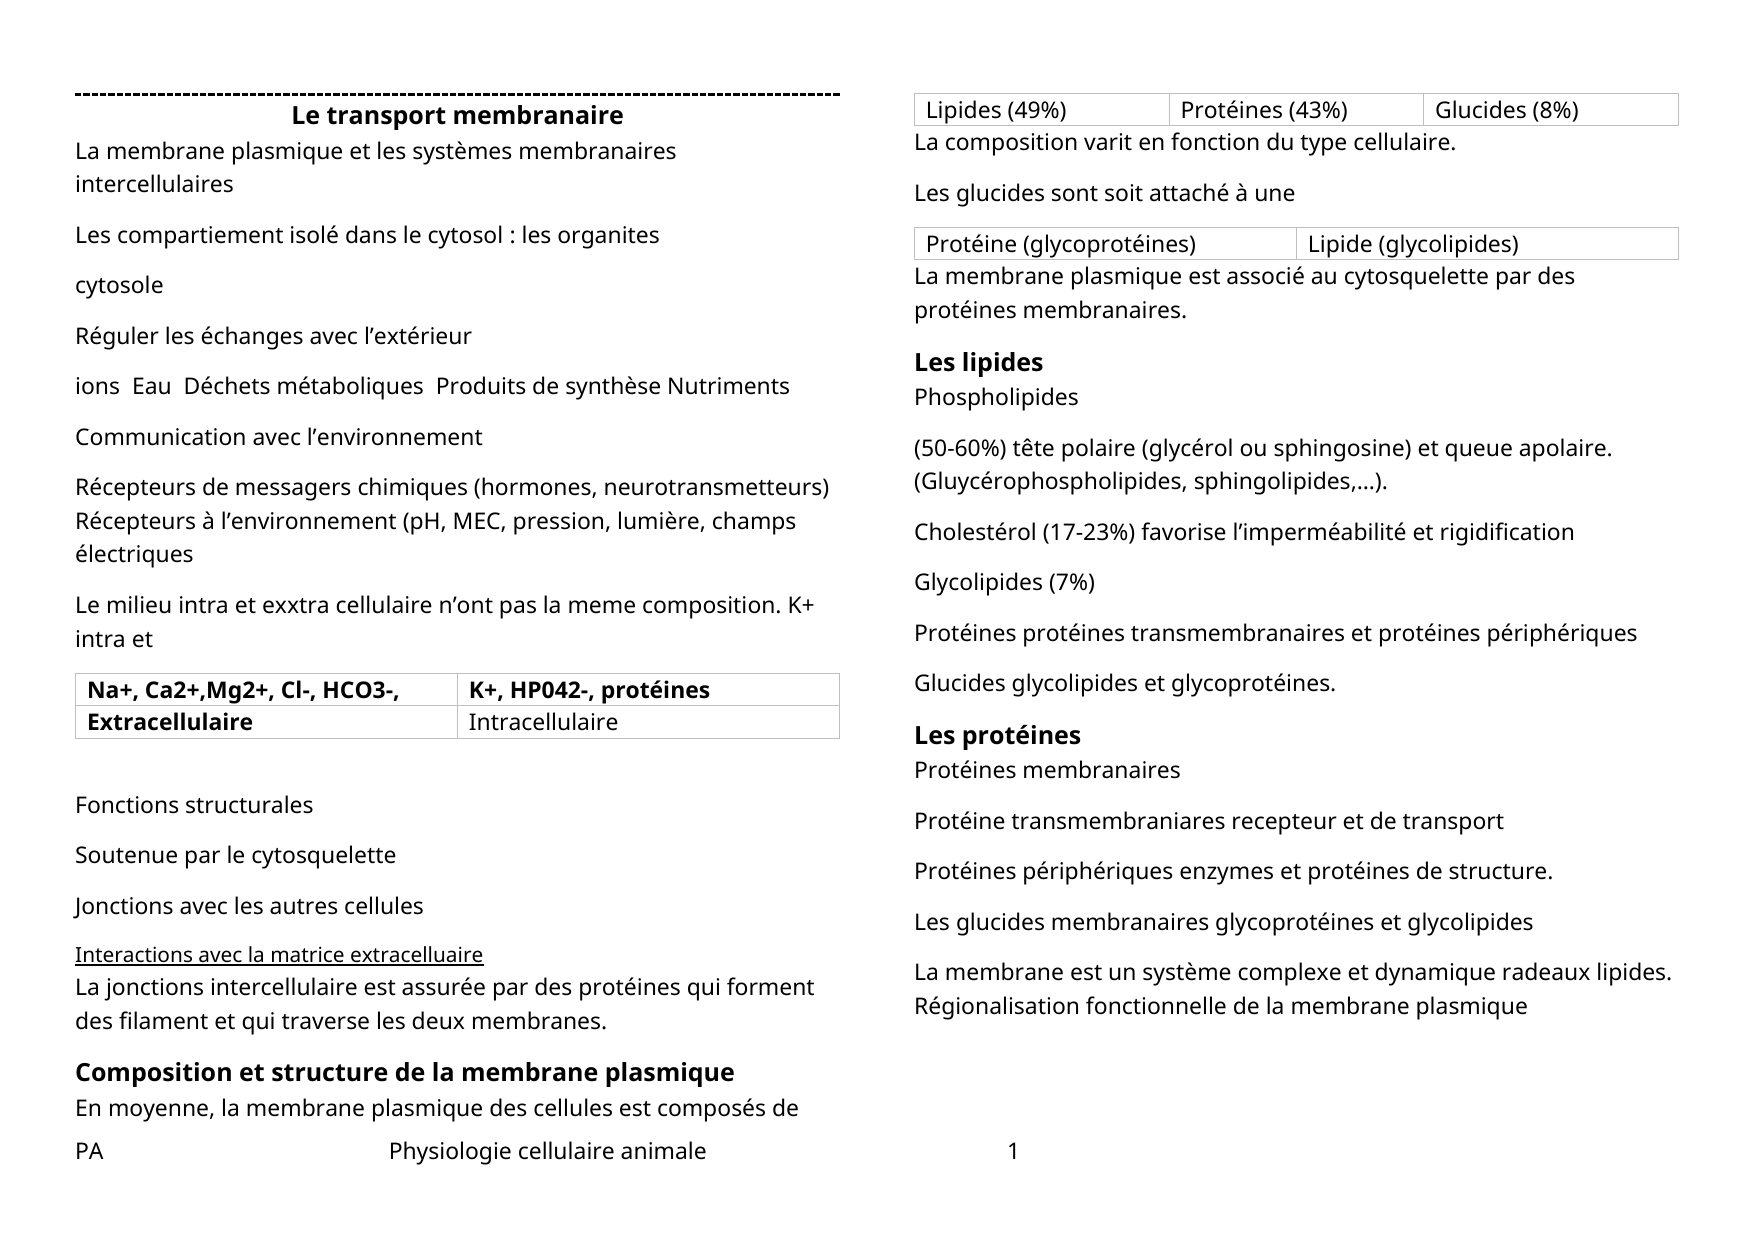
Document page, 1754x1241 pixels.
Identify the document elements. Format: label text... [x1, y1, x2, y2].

text ions Eau Déchets métaboliques Produits de synthèse Nutriments [75, 370, 840, 401]
table_header Protéines (43%) [1170, 94, 1423, 125]
text Protéines protéines transmembranaires et protéines périphériques [914, 617, 1679, 648]
text La membrane plasmique et les systèmes membranaires intercellulaires [75, 135, 840, 200]
table_header Glucides (8%) [1424, 94, 1678, 125]
text Communication avec l’environnement [75, 421, 840, 452]
table_header Lipides (49%) [915, 94, 1169, 125]
text Fonctions structurales [75, 789, 840, 820]
text La membrane plasmique est associé au cytosquelette par des protéines membranaires. [914, 260, 1679, 325]
text Réguler les échanges avec l’extérieur [75, 320, 840, 351]
table_header Lipide (glycolipides) [1297, 228, 1678, 259]
subtitle Le transport membranaire [75, 93, 840, 132]
text En moyenne, la membrane plasmique des cellules est composés de [75, 1092, 840, 1123]
text La jonctions intercellulaire est assurée par des protéines qui forment des filament et qui traverse les deux membranes. [75, 971, 840, 1036]
text Soutenue par le cytosquelette [75, 839, 840, 871]
table_header Na+, Ca2+,Mg2+, Cl-, HCO3-, [76, 674, 457, 705]
text cytosole [75, 269, 840, 301]
table_header K+, HP042-, protéines [458, 674, 839, 705]
text Phospholipides [914, 381, 1679, 412]
text Protéine transmembraniares recepteur et de transport [914, 804, 1679, 836]
text Jonctions avec les autres cellules [75, 890, 840, 921]
table_cell Extracellulaire [76, 706, 457, 738]
subtitle Les protéines [914, 717, 1679, 751]
text Le milieu intra et exxtra cellulaire n’ont pas la meme composition. K+ intra et [75, 589, 840, 654]
text Les glucides membranaires glycoprotéines et glycolipides [914, 905, 1679, 937]
text Glycolipides (7%) [914, 566, 1679, 597]
text Les compartiement isolé dans le cytosol : les organites [75, 219, 840, 250]
text La composition varit en fonction du type cellulaire. [914, 126, 1679, 157]
text Glucides glycolipides et glycoprotéines. [914, 667, 1679, 698]
subtitle Les lipides [914, 344, 1679, 378]
text Protéines périphériques enzymes et protéines de structure. [914, 855, 1679, 886]
text Récepteurs de messagers chimiques (hormones, neurotransmetteurs) Récepteurs à l’environnement (pH, MEC, pression, lumière, champs électriques [75, 471, 840, 570]
text (50-60%) tête polaire (glycérol ou sphingosine) et queue apolaire. (Gluycérophospholipides, sphingolipides,…). [914, 432, 1679, 497]
subtitle Composition et structure de la membrane plasmique [75, 1055, 840, 1089]
table_cell Intracellulaire [458, 706, 839, 738]
text La membrane est un système complexe et dynamique radeaux lipides. Régionalisation fonctionnelle de la membrane plasmique [914, 956, 1679, 1021]
table_header Protéine (glycoprotéines) [915, 228, 1296, 259]
text Protéines membranaires [914, 754, 1679, 785]
text Cholestérol (17-23%) favorise l’imperméabilité et rigidification [914, 516, 1679, 547]
subtitle Interactions avec la matrice extracelluaire [75, 940, 840, 969]
text Les glucides sont soit attaché à une [914, 176, 1679, 208]
